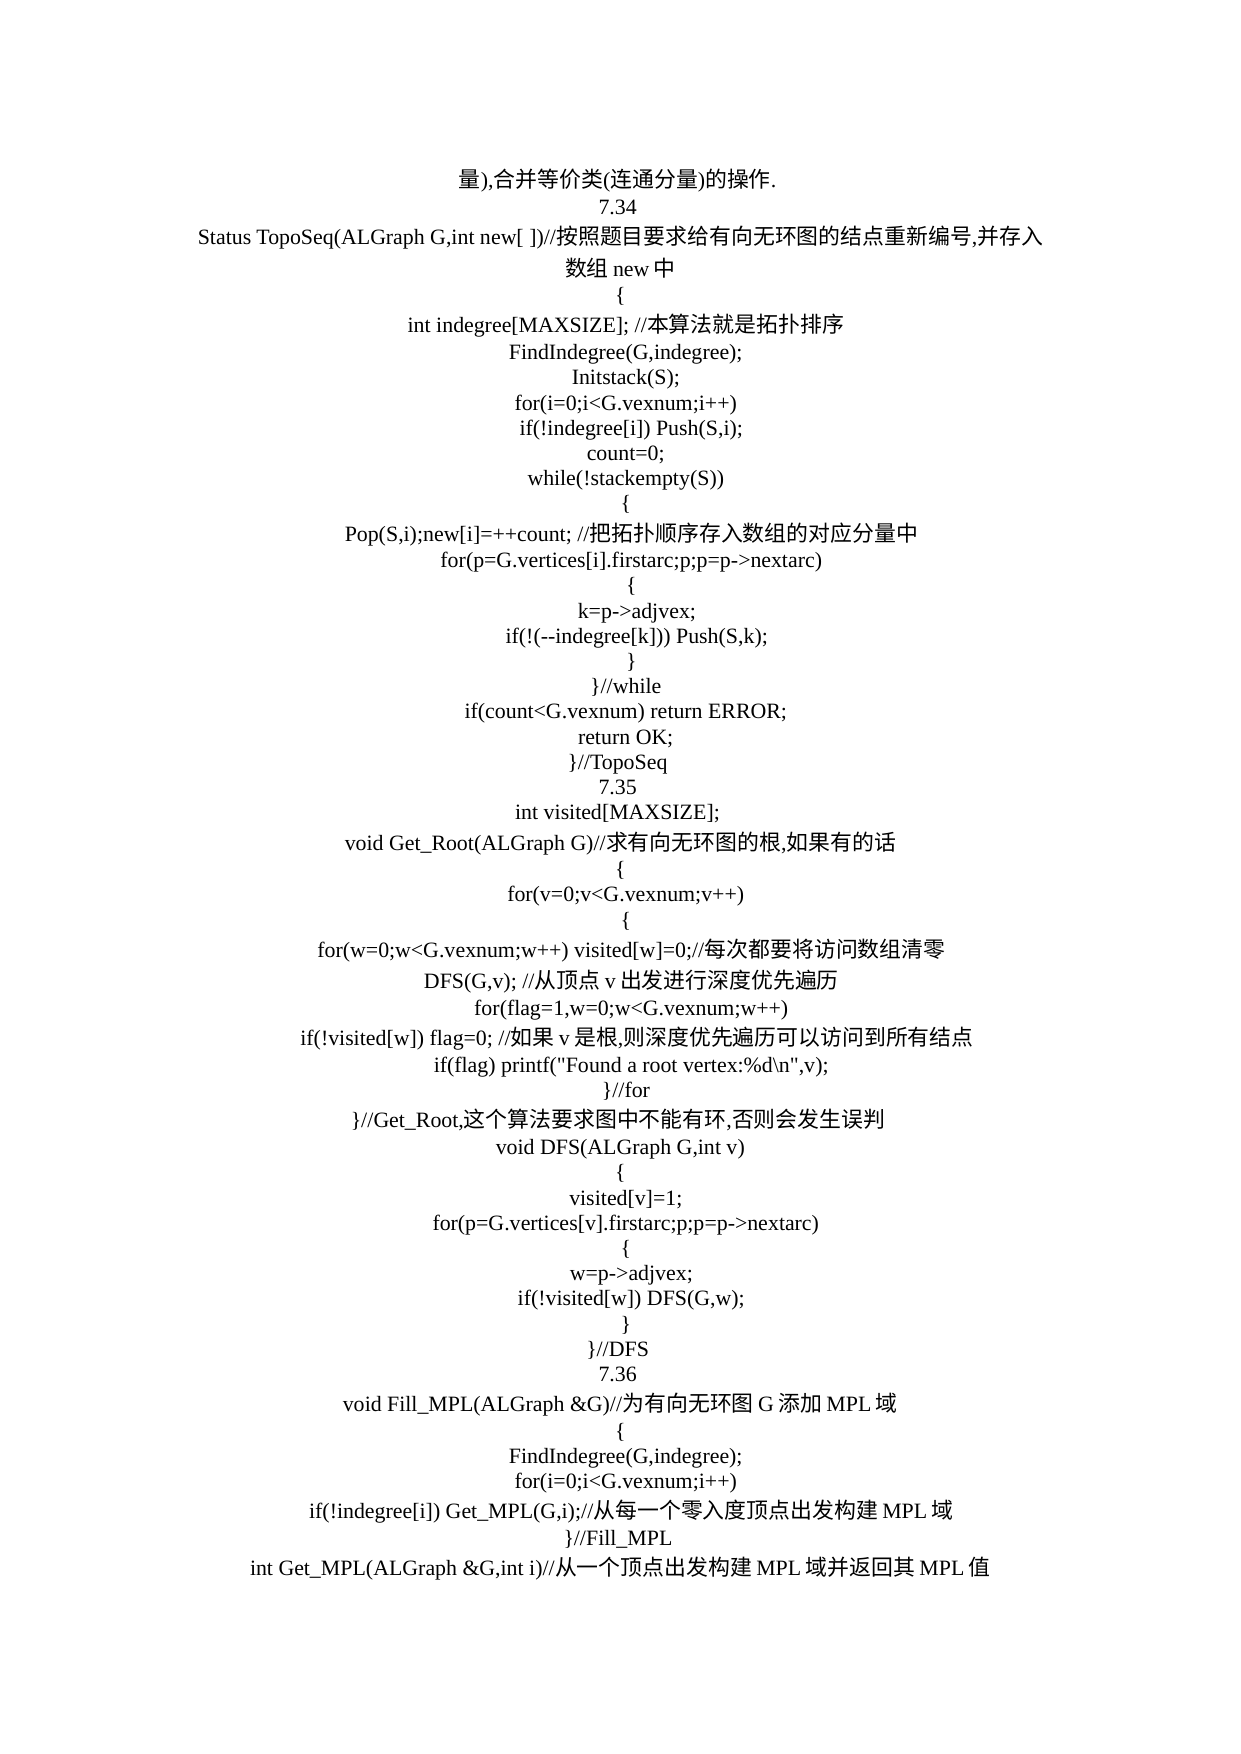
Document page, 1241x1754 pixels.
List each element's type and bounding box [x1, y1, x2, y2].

text [187, 162, 1053, 1582]
